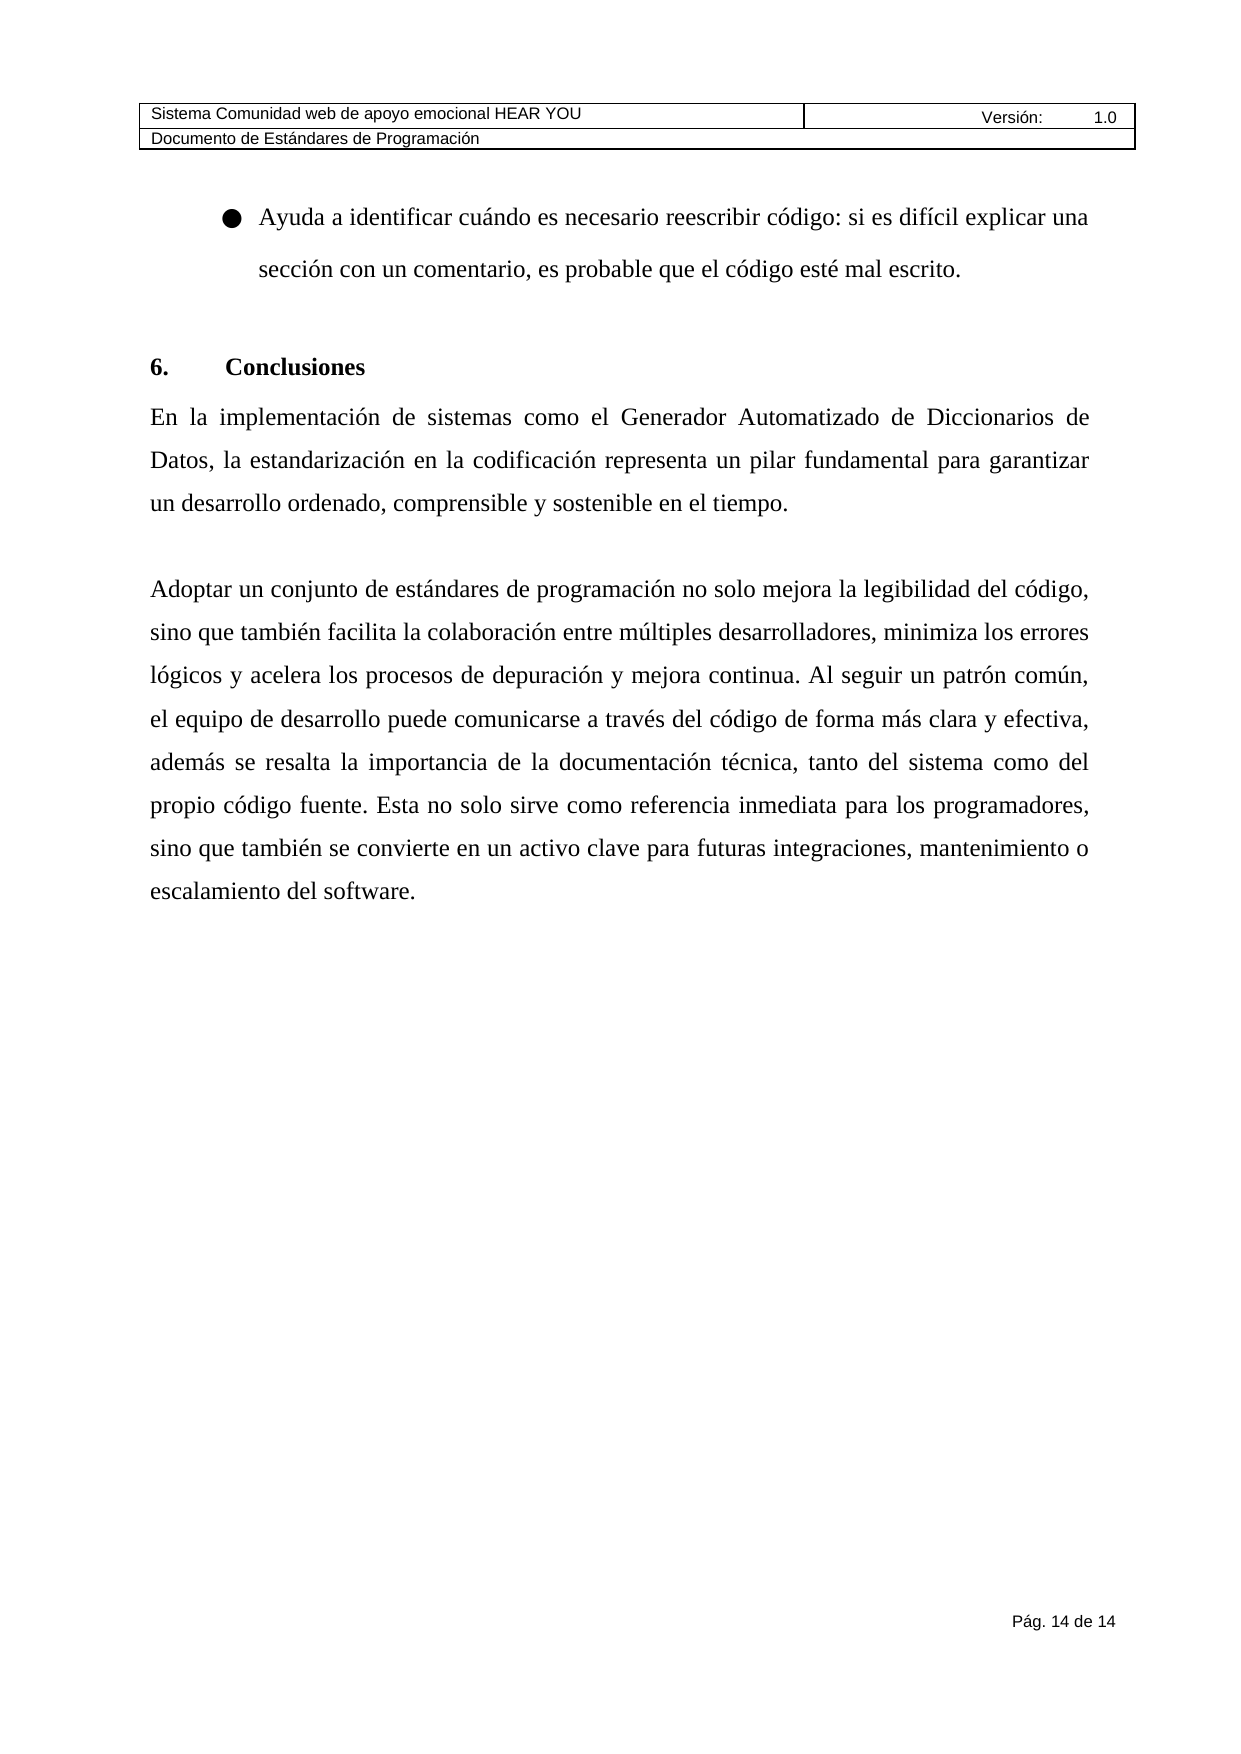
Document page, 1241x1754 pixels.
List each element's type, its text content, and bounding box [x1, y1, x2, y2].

subtitle Conclusiones [150, 352, 1090, 381]
text En la implementación de sistemas como el Generador Automatizado de Diccionarios de Datos, la estandarización en la codificación representa un pilar fundamental para garantizar un desarrollo ordenado, comprensible y sostenible en el tiempo. [150, 402, 1090, 517]
list Ayuda a identificar cuándo es necesario reescribir código: si es difícil explicar una sección con un comentario, es probable que el código esté mal escrito. [221, 188, 1090, 282]
text Adoptar un conjunto de estándares de programación no solo mejora la legibilidad del código, sino que también facilita la colaboración entre múltiples desarrolladores, minimiza los errores lógicos y acelera los procesos de depuración y mejora continua. Al seguir un patrón común, el equipo de desarrollo puede comunicarse a través del código de forma más clara y efectiva, además se resalta la importancia de la documentación técnica, tanto del sistema como del propio código fuente. Esta no solo sirve como referencia inmediata para los programadores, sino que también se convierte en un activo clave para futuras integraciones, mantenimiento o escalamiento del software. [150, 574, 1090, 905]
